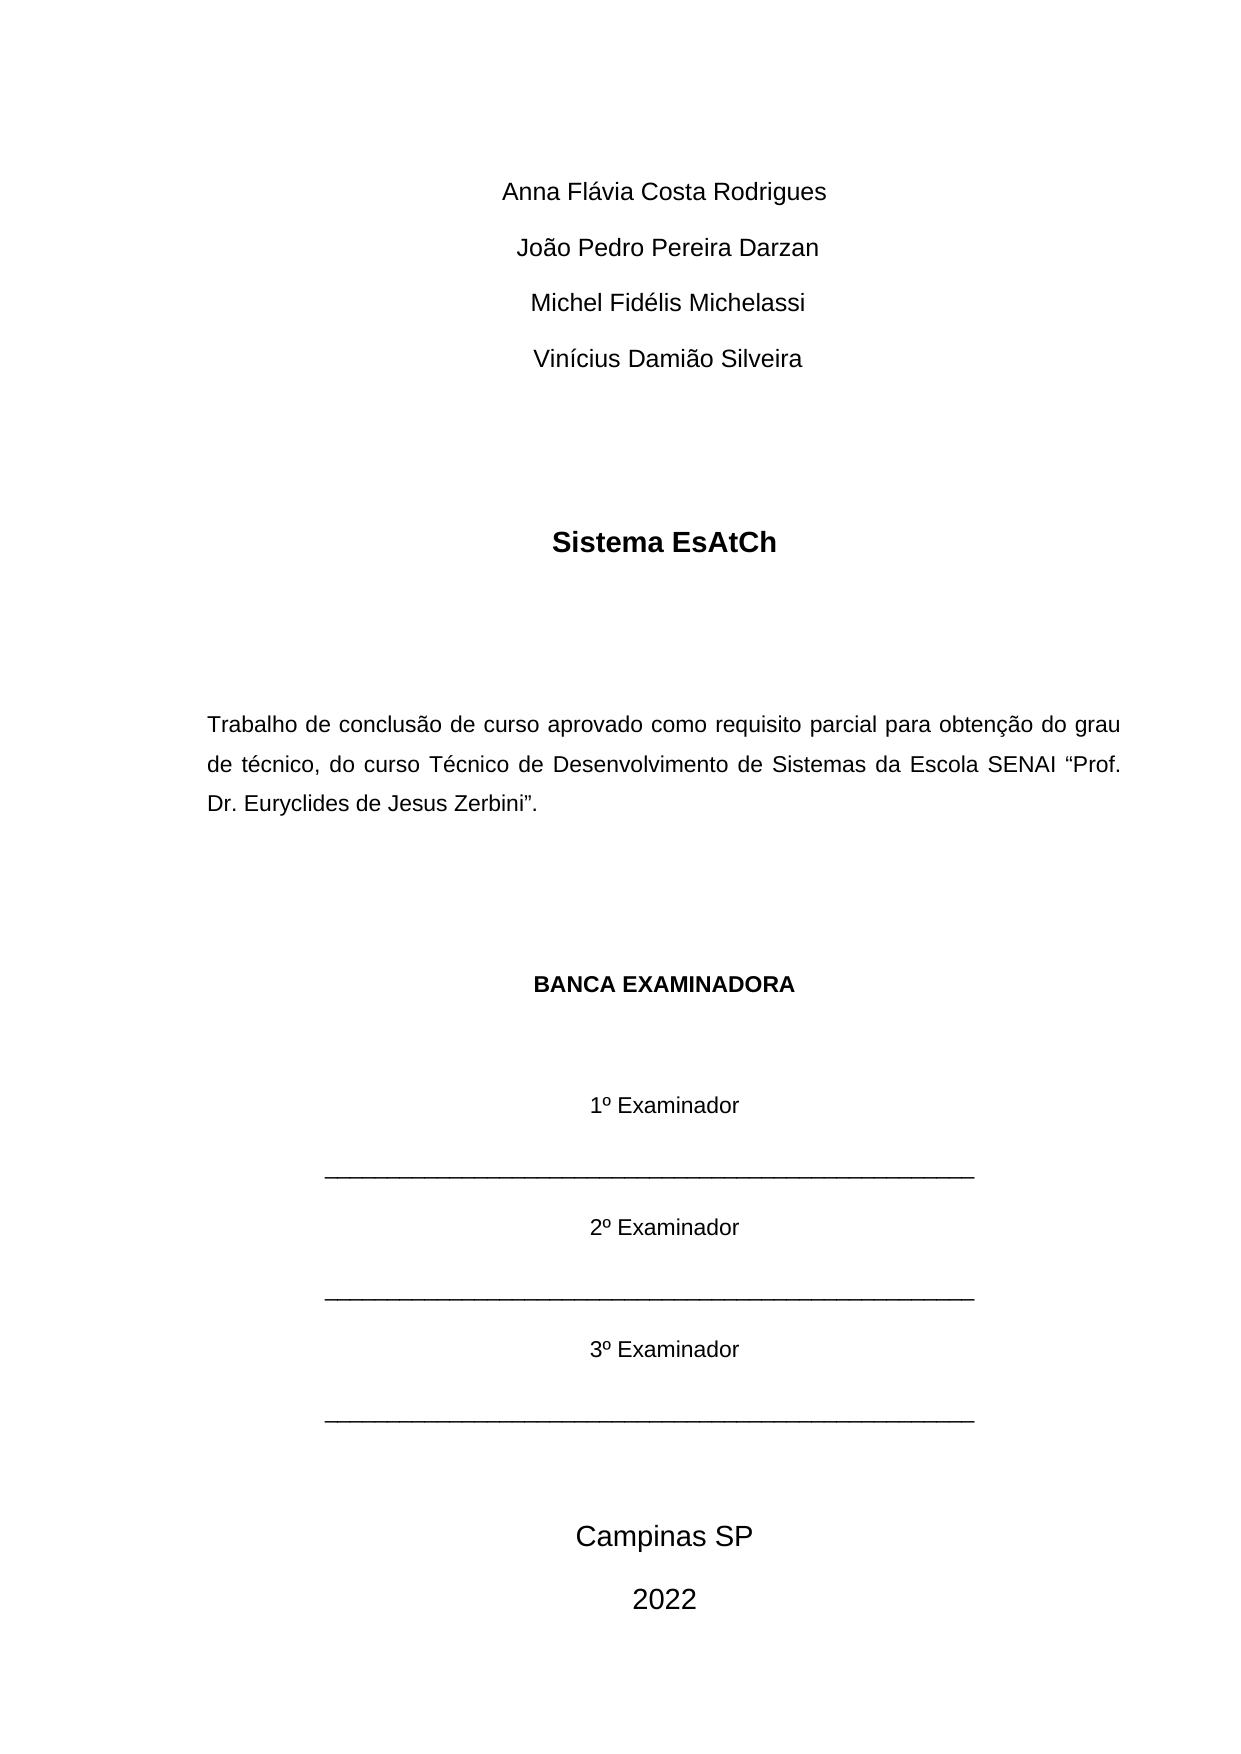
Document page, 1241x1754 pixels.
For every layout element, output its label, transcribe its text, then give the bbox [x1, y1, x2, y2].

text 1º Examinador [207, 1092, 1122, 1118]
text Sistema EsAtCh [207, 525, 1122, 559]
text João Pedro Pereira Darzan [207, 233, 1122, 262]
text 3º Examinador [207, 1336, 1122, 1363]
text Vinícius Damião Silveira [207, 344, 1122, 373]
text 2º Examinador [207, 1214, 1122, 1240]
text Trabalho de conclusão de curso aprovado como requisito parcial para obtenção do grau de técnico, do curso Técnico de Desenvolvimento de Sistemas da Escola SENAI “Prof. Dr. Euryclides de Jesus Zerbini”. [207, 711, 1122, 817]
text BANCA EXAMINADORA [207, 971, 1122, 997]
text 2022 [207, 1582, 1122, 1615]
text Anna Flávia Costa Rodrigues [207, 177, 1122, 206]
text Michel Fidélis Michelassi [207, 288, 1122, 317]
text Campinas SP [207, 1519, 1122, 1552]
